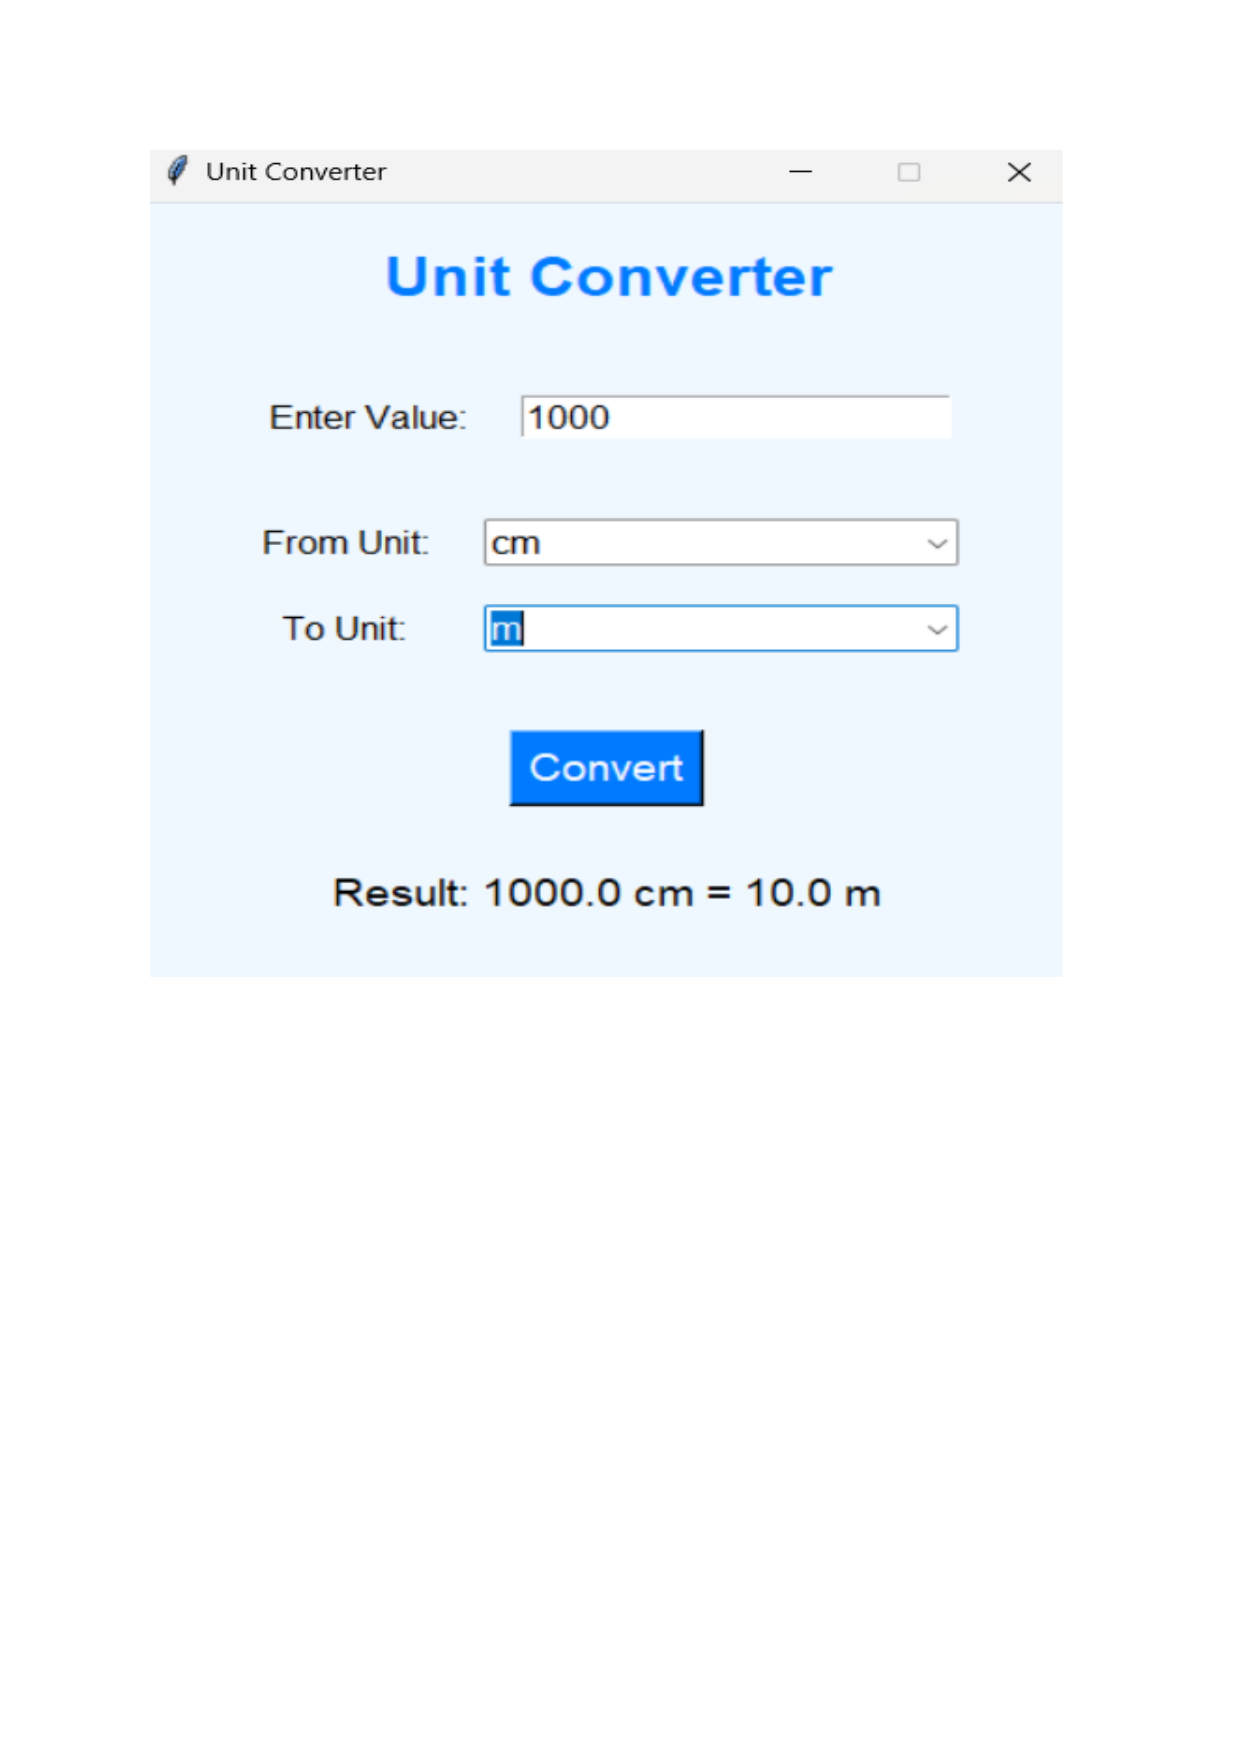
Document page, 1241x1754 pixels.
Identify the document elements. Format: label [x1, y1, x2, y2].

picture [150, 150, 1063, 977]
